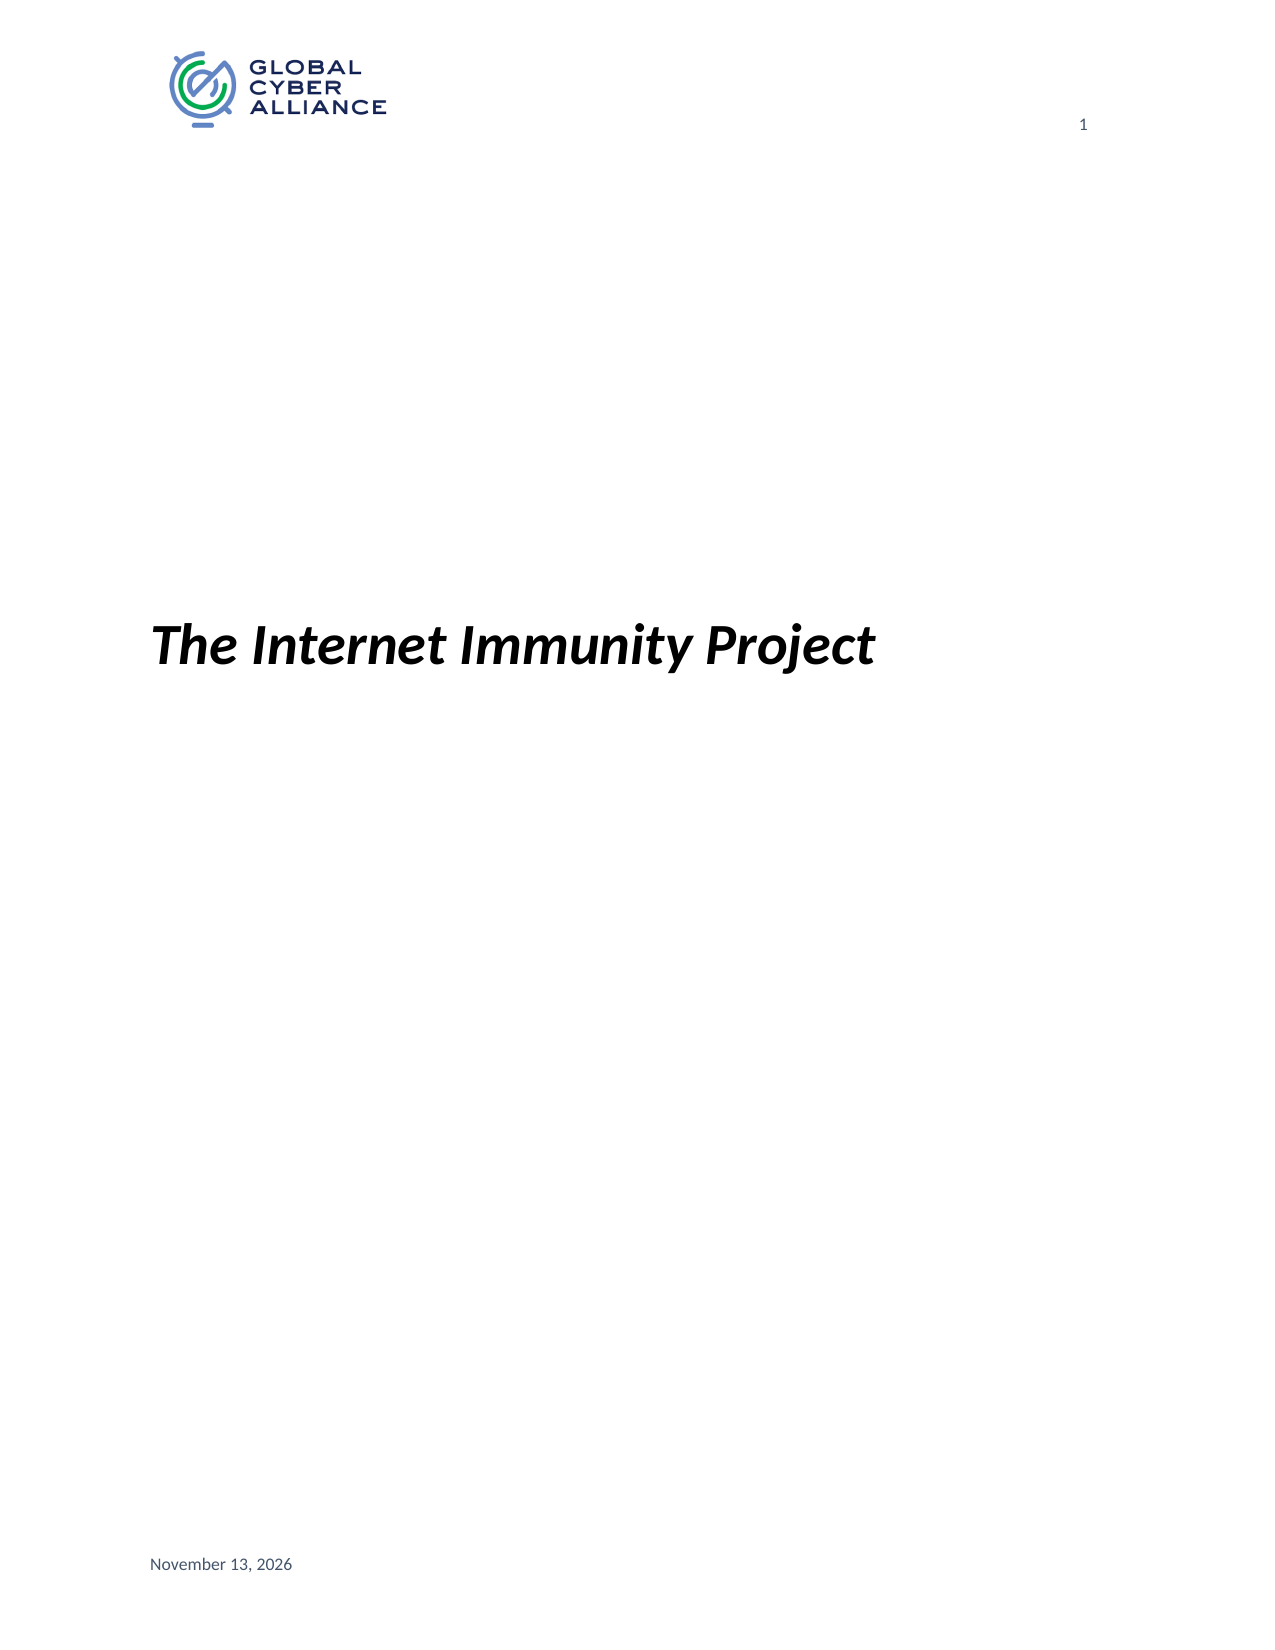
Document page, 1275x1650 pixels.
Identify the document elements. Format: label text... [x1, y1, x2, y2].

picture [150, 10, 453, 166]
title The Internet Immunity Project [150, 607, 1125, 679]
